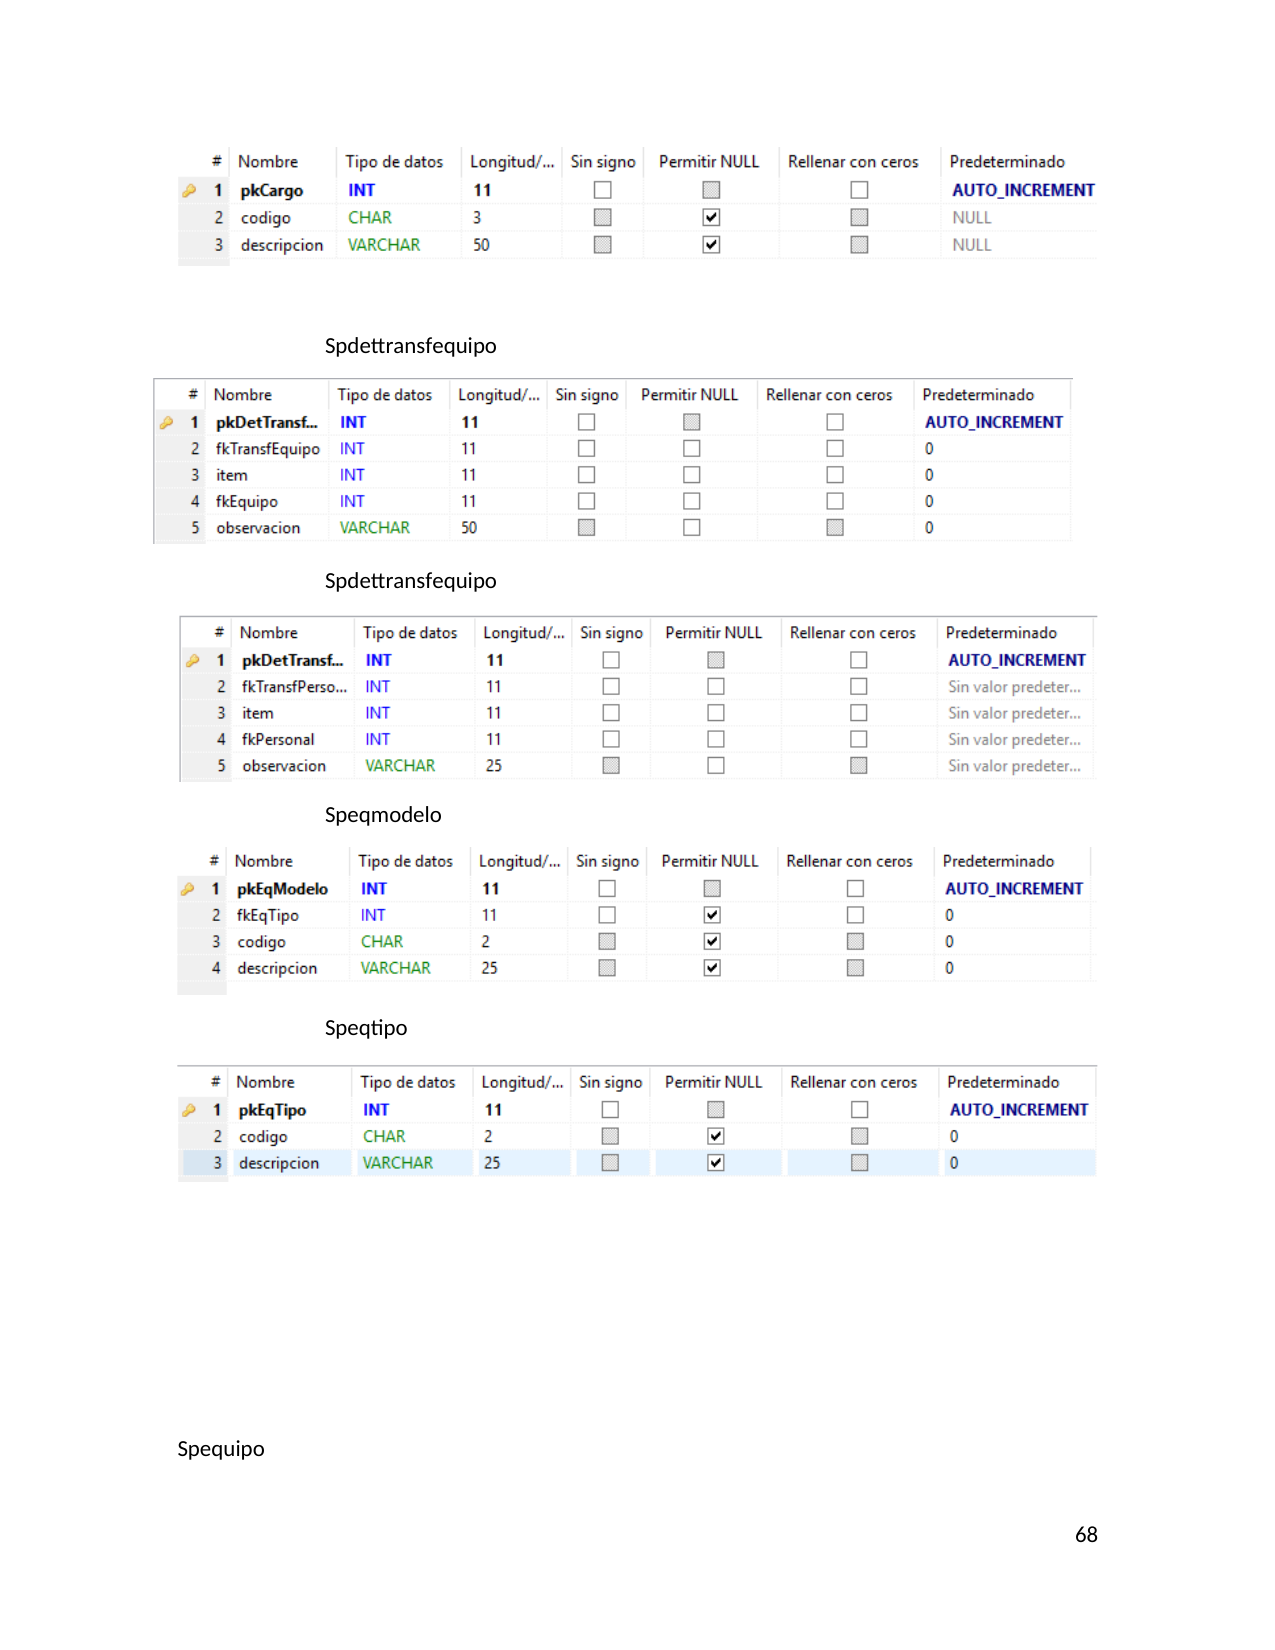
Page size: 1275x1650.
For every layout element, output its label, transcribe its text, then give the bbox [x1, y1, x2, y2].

text Spequipo [177, 1434, 1098, 1463]
picture [177, 147, 1098, 266]
picture [177, 612, 1098, 782]
picture [152, 378, 1073, 544]
text Spdettransfequipo [177, 566, 1098, 594]
text Speqtipo [177, 1013, 1098, 1041]
text Spdettransfequipo [251, 332, 1098, 360]
picture [177, 1060, 1098, 1182]
text Speqmodelo [177, 801, 1098, 828]
picture [177, 847, 1098, 995]
